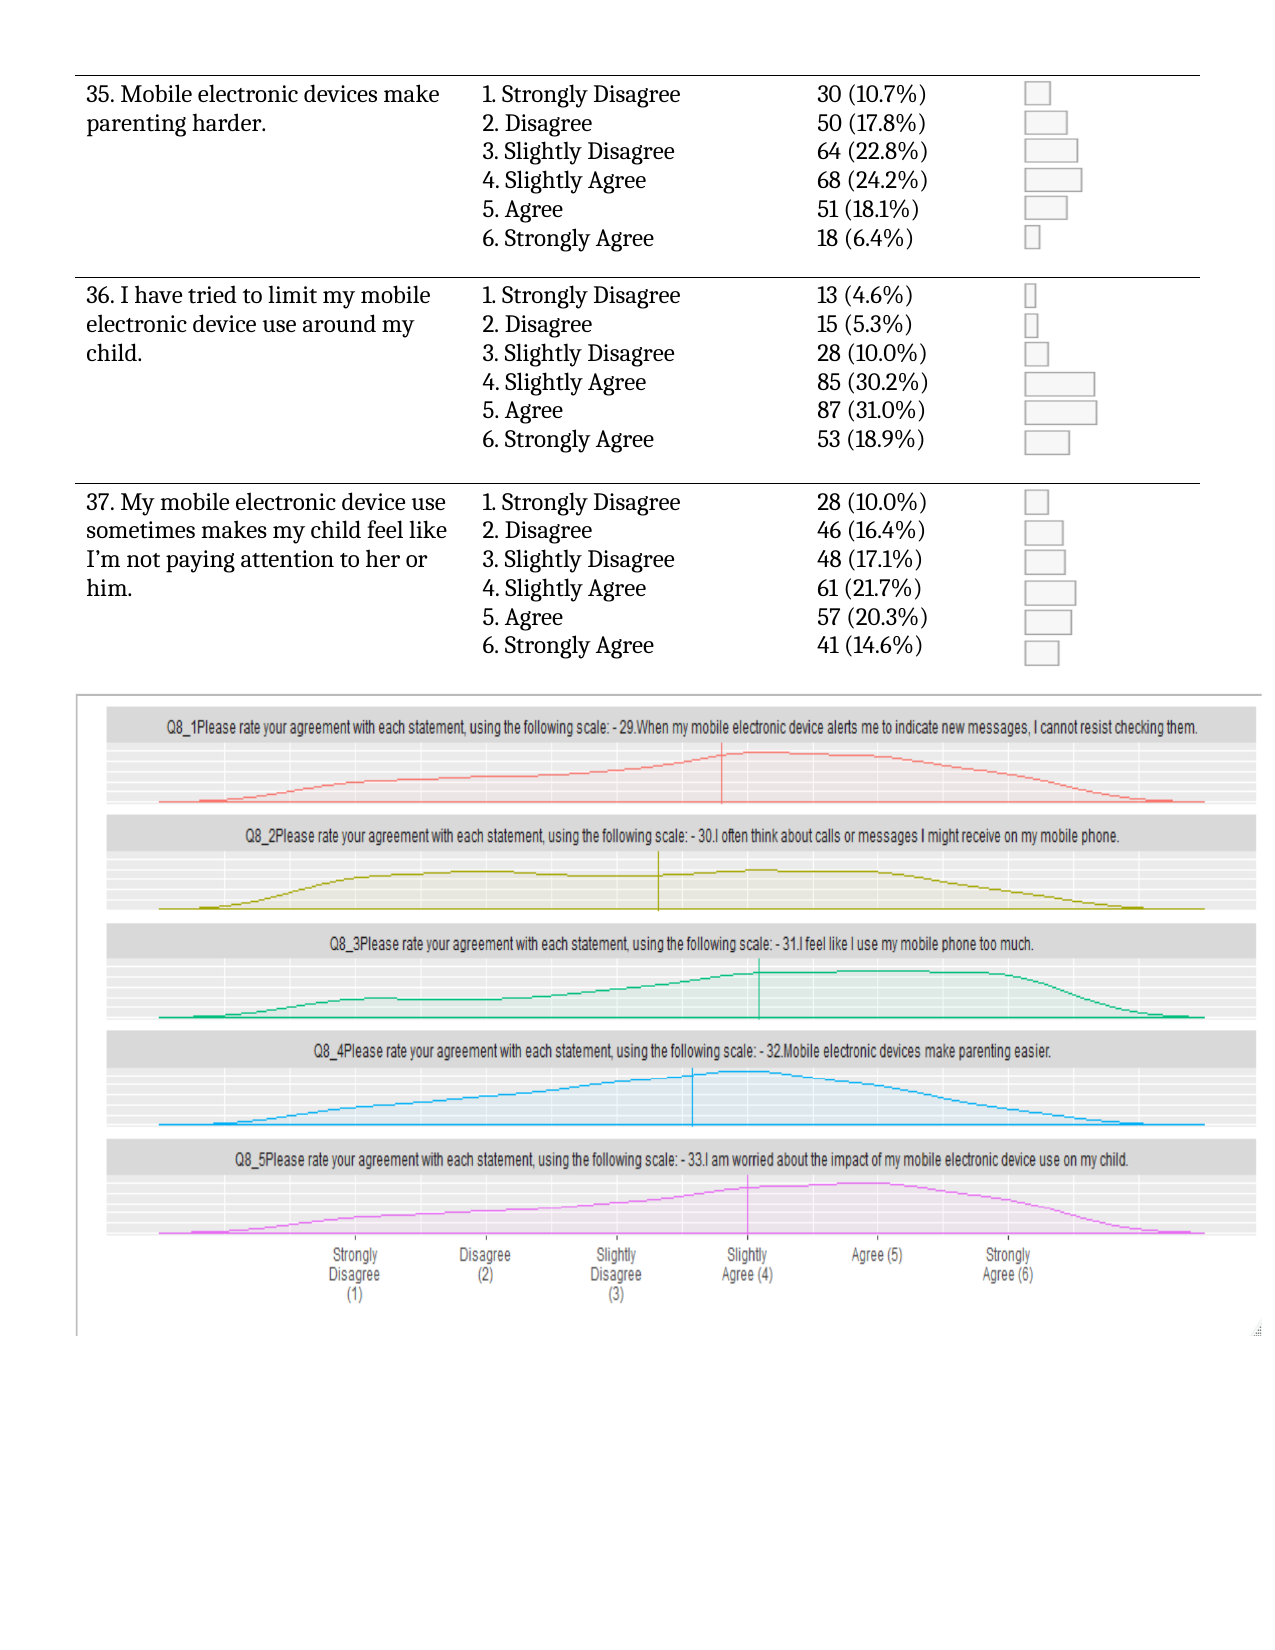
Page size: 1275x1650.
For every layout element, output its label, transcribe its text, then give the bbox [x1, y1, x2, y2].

table_cell [1001, 484, 1200, 693]
table_cell 13 (4.6%) 15 (5.3%) 28 (10.0%) 85 (30.2%) 87 (31.0%) 53 (18.9%) [806, 278, 1001, 483]
table_cell 28 (10.0%) 46 (16.4%) 48 (17.1%) 61 (21.7%) 57 (20.3%) 41 (14.6%) [806, 484, 1001, 693]
picture [1012, 483, 1090, 673]
table_cell 1. Strongly Disagree 2. Disagree 3. Slightly Disagree 4. Slightly Agree 5. Agree 6. Strongly Agree [471, 278, 806, 483]
picture [1012, 277, 1111, 462]
table_cell 35. Mobile electronic devices make parenting harder. [75, 76, 471, 277]
table_cell [1001, 76, 1200, 277]
table_cell 37. My mobile electronic device use sometimes makes my child feel like I’m not paying attention to her or him. [75, 484, 471, 693]
table_cell 36. I have tried to limit my mobile electronic device use around my child. [75, 278, 471, 483]
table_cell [471, 76, 806, 277]
table_cell 1. Strongly Disagree 2. Disagree 3. Slightly Disagree 4. Slightly Agree 5. Agree 6. Strongly Agree [471, 484, 806, 693]
picture [1012, 76, 1096, 256]
table_cell [1001, 278, 1200, 483]
table_cell 30 (10.7%) 50 (17.8%) 64 (22.8%) 68 (24.2%) 51 (18.1%) 18 (6.4%) [806, 76, 1001, 277]
picture [75, 693, 1262, 1336]
